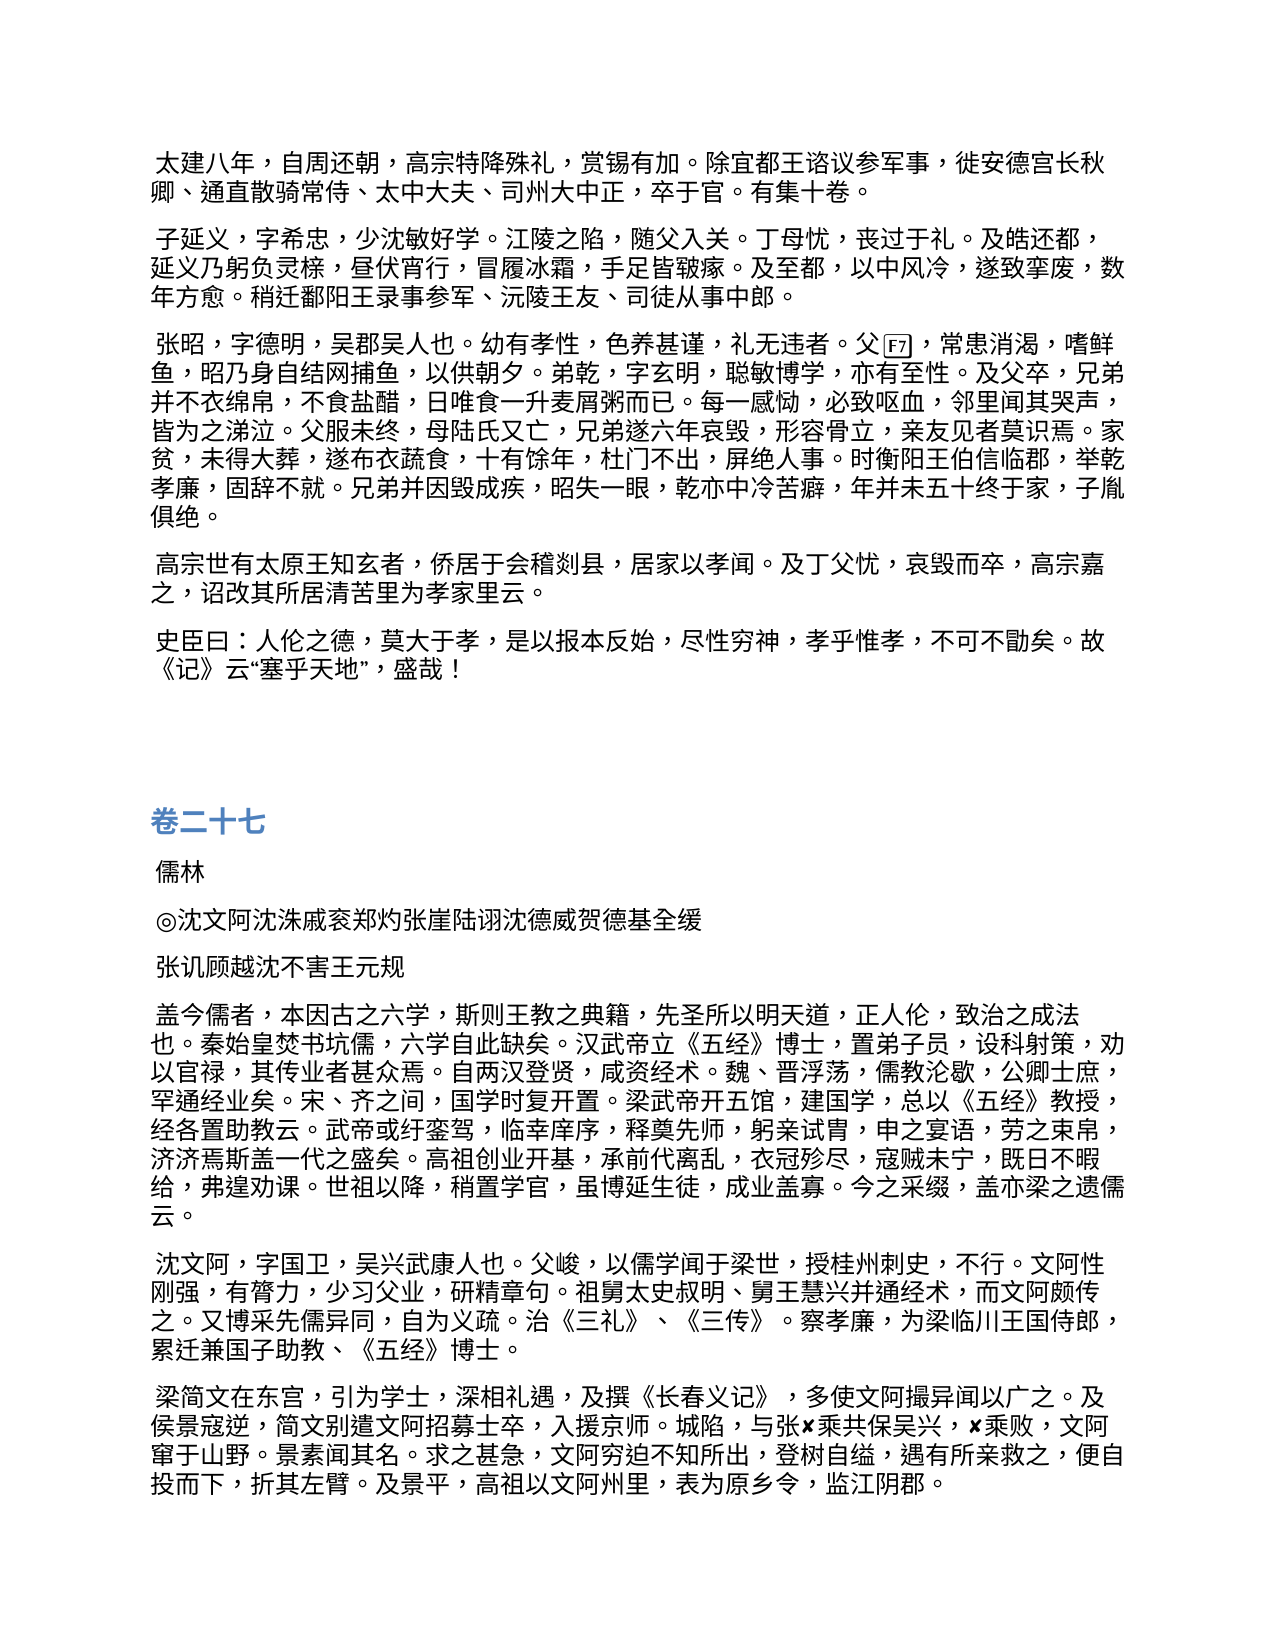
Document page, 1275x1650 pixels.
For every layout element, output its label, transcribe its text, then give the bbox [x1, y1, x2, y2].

text 高宗世有太原王知玄者，侨居于会稽剡县，居家以孝闻。及丁父忧，哀毁而卒，高宗嘉之，诏改其所居清苦里为孝家里云。 [150, 551, 1125, 609]
text 盖今儒者，本因古之六学，斯则王教之典籍，先圣所以明天道，正人伦，致治之成法也。秦始皇焚书坑儒，六学自此缺矣。汉武帝立《五经》博士，置弟子员，设科射策，劝以官禄，其传业者甚众焉。自两汉登贤，咸资经术。魏、晋浮荡，儒教沦歇，公卿士庶，罕通经业矣。宋、齐之间，国学时复开置。梁武帝开五馆，建国学，总以《五经》教授，经各置助教云。武帝或纡銮驾，临幸庠序，释奠先师，躬亲试胄，申之宴语，劳之束帛，济济焉斯盖一代之盛矣。高祖创业开基，承前代离乱，衣冠殄尽，寇贼未宁，既日不暇给，弗遑劝课。世祖以降，稍置学官，虽博延生徒，成业盖寡。今之采缀，盖亦梁之遗儒云。 [150, 1002, 1125, 1232]
text 子延义，字希忠，少沈敏好学。江陵之陷，随父入关。丁母忧，丧过于礼。及皓还都，延义乃躬负灵榇，昼伏宵行，冒履冰霜，手足皆皲瘃。及至都，以中风冷，遂致挛废，数年方愈。稍迁鄱阳王录事参军、沅陵王友、司徒从事中郎。 [150, 226, 1125, 312]
text 太建八年，自周还朝，高宗特降殊礼，赏锡有加。除宜都王谘议参军事，徙安德宫长秋卿、通直散骑常侍、太中大夫、司州大中正，卒于官。有集十卷。 [150, 150, 1125, 207]
subtitle 卷二十七 [150, 801, 1125, 841]
text 儒林 [150, 859, 1125, 888]
text ◎沈文阿沈洙戚衮郑灼张崖陆诩沈德威贺德基全缓 [150, 907, 1125, 936]
text 张昭，字德明，吴郡吴人也。幼有孝性，色养甚谨，礼无违者。父，常患消渴，嗜鲜鱼，昭乃身自结网捕鱼，以供朝夕。弟乾，字玄明，聪敏博学，亦有至性。及父卒，兄弟并不衣绵帛，不食盐醋，日唯食一升麦屑粥而已。每一感恸，必致呕血，邻里闻其哭声，皆为之涕泣。父服未终，母陆氏又亡，兄弟遂六年哀毁，形容骨立，亲友见者莫识焉。家贫，未得大葬，遂布衣蔬食，十有馀年，杜门不出，屏绝人事。时衡阳王伯信临郡，举乾孝廉，固辞不就。兄弟并因毁成疾，昭失一眼，乾亦中冷苦癖，年并未五十终于家，子胤俱绝。 [150, 331, 1125, 532]
text 张讥顾越沈不害王元规 [150, 954, 1125, 983]
text 梁简文在东宫，引为学士，深相礼遇，及撰《长春义记》，多使文阿撮异闻以广之。及侯景寇逆，简文别遣文阿招募士卒，入援京师。城陷，与张乘共保吴兴，乘败，文阿窜于山野。景素闻其名。求之甚急，文阿穷迫不知所出，登树自缢，遇有所亲救之，便自投而下，折其左臂。及景平，高祖以文阿州里，表为原乡令，监江阴郡。 [150, 1384, 1125, 1499]
text 史臣曰：人伦之德，莫大于孝，是以报本反始，尽性穷神，孝乎惟孝，不可不勖矣。故《记》云“塞乎天地”，盛哉！ [150, 627, 1125, 685]
text 沈文阿，字国卫，吴兴武康人也。父峻，以儒学闻于梁世，授桂州刺史，不行。文阿性刚强，有膂力，少习父业，研精章句。祖舅太史叔明、舅王慧兴并通经术，而文阿颇传之。又博采先儒异同，自为义疏。治《三礼》、《三传》。察孝廉，为梁临川王国侍郎，累迁兼国子助教、《五经》博士。 [150, 1251, 1125, 1366]
